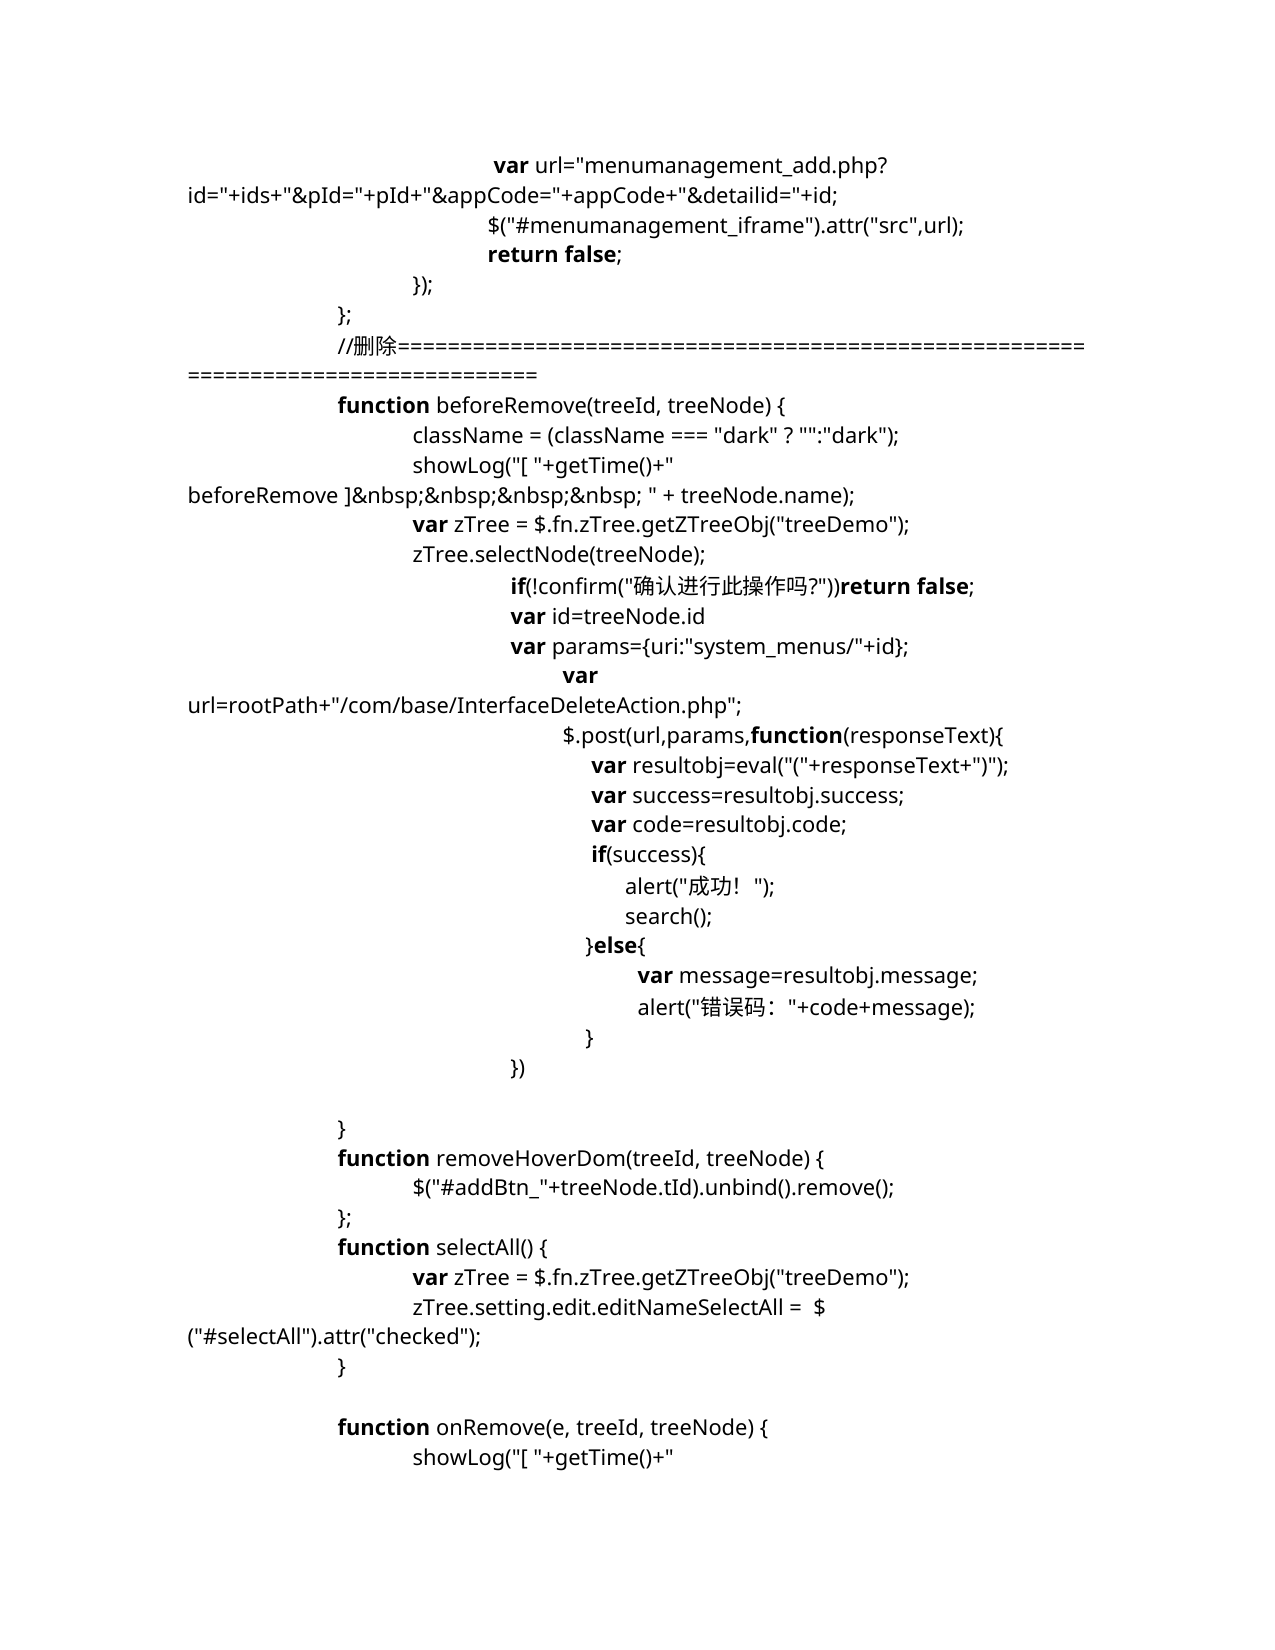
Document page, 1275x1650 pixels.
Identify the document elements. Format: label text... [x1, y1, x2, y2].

text zTree.selectNode(treeNode); [187, 539, 1087, 569]
text //删除=================================================================================== [187, 329, 1087, 390]
text }; [187, 1202, 1087, 1232]
text $("#addBtn_"+treeNode.tId).unbind().remove(); [187, 1172, 1087, 1202]
text function beforeRemove(treeId, treeNode) { [187, 390, 1087, 420]
text function removeHoverDom(treeId, treeNode) { [187, 1142, 1087, 1172]
text var zTree = $.fn.zTree.getZTreeObj("treeDemo"); [187, 1262, 1087, 1291]
text zTree.setting.edit.editNameSelectAll = $("#selectAll").attr("checked"); [187, 1291, 1087, 1351]
text search(); [187, 901, 1087, 931]
text } [187, 1022, 1087, 1052]
text var zTree = $.fn.zTree.getZTreeObj("treeDemo"); [187, 509, 1087, 539]
text var success=resultobj.success; [187, 779, 1087, 809]
text alert("错误码："+code+message); [187, 990, 1087, 1022]
text showLog("[ "+getTime()+" beforeRemove ]&nbsp;&nbsp;&nbsp;&nbsp; " + treeNode.name); [187, 450, 1087, 509]
text }); [187, 269, 1087, 299]
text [187, 1442, 1087, 1472]
text function selectAll() { [187, 1232, 1087, 1262]
text } [187, 1351, 1087, 1381]
text } [187, 1113, 1087, 1142]
text }) [187, 1052, 1087, 1081]
text var url="menumanagement_add.php?id="+ids+"&pId="+pId+"&appCode="+appCode+"&detailid="+id; [187, 150, 1087, 209]
text function onRemove(e, treeId, treeNode) { [187, 1412, 1087, 1442]
text }else{ [187, 931, 1087, 960]
text var message=resultobj.message; [187, 960, 1087, 990]
text return false; [187, 239, 1087, 269]
text var url=rootPath+"/com/base/InterfaceDeleteAction.php"; [187, 660, 1087, 720]
text }; [187, 299, 1087, 329]
text $("#menumanagement_iframe").attr("src",url); [187, 209, 1087, 239]
text $.post(url,params,function(responseText){ [187, 720, 1087, 750]
text var params={uri:"system_menus/"+id}; [187, 631, 1087, 660]
text alert("成功！"); [187, 869, 1087, 901]
text if(!confirm("确认进行此操作吗?"))return false; [187, 569, 1087, 601]
text var code=resultobj.code; [187, 809, 1087, 839]
text var resultobj=eval("("+responseText+")"); [187, 750, 1087, 779]
text if(success){ [187, 839, 1087, 869]
text className = (className === "dark" ? "":"dark"); [187, 420, 1087, 450]
text var id=treeNode.id [187, 601, 1087, 631]
